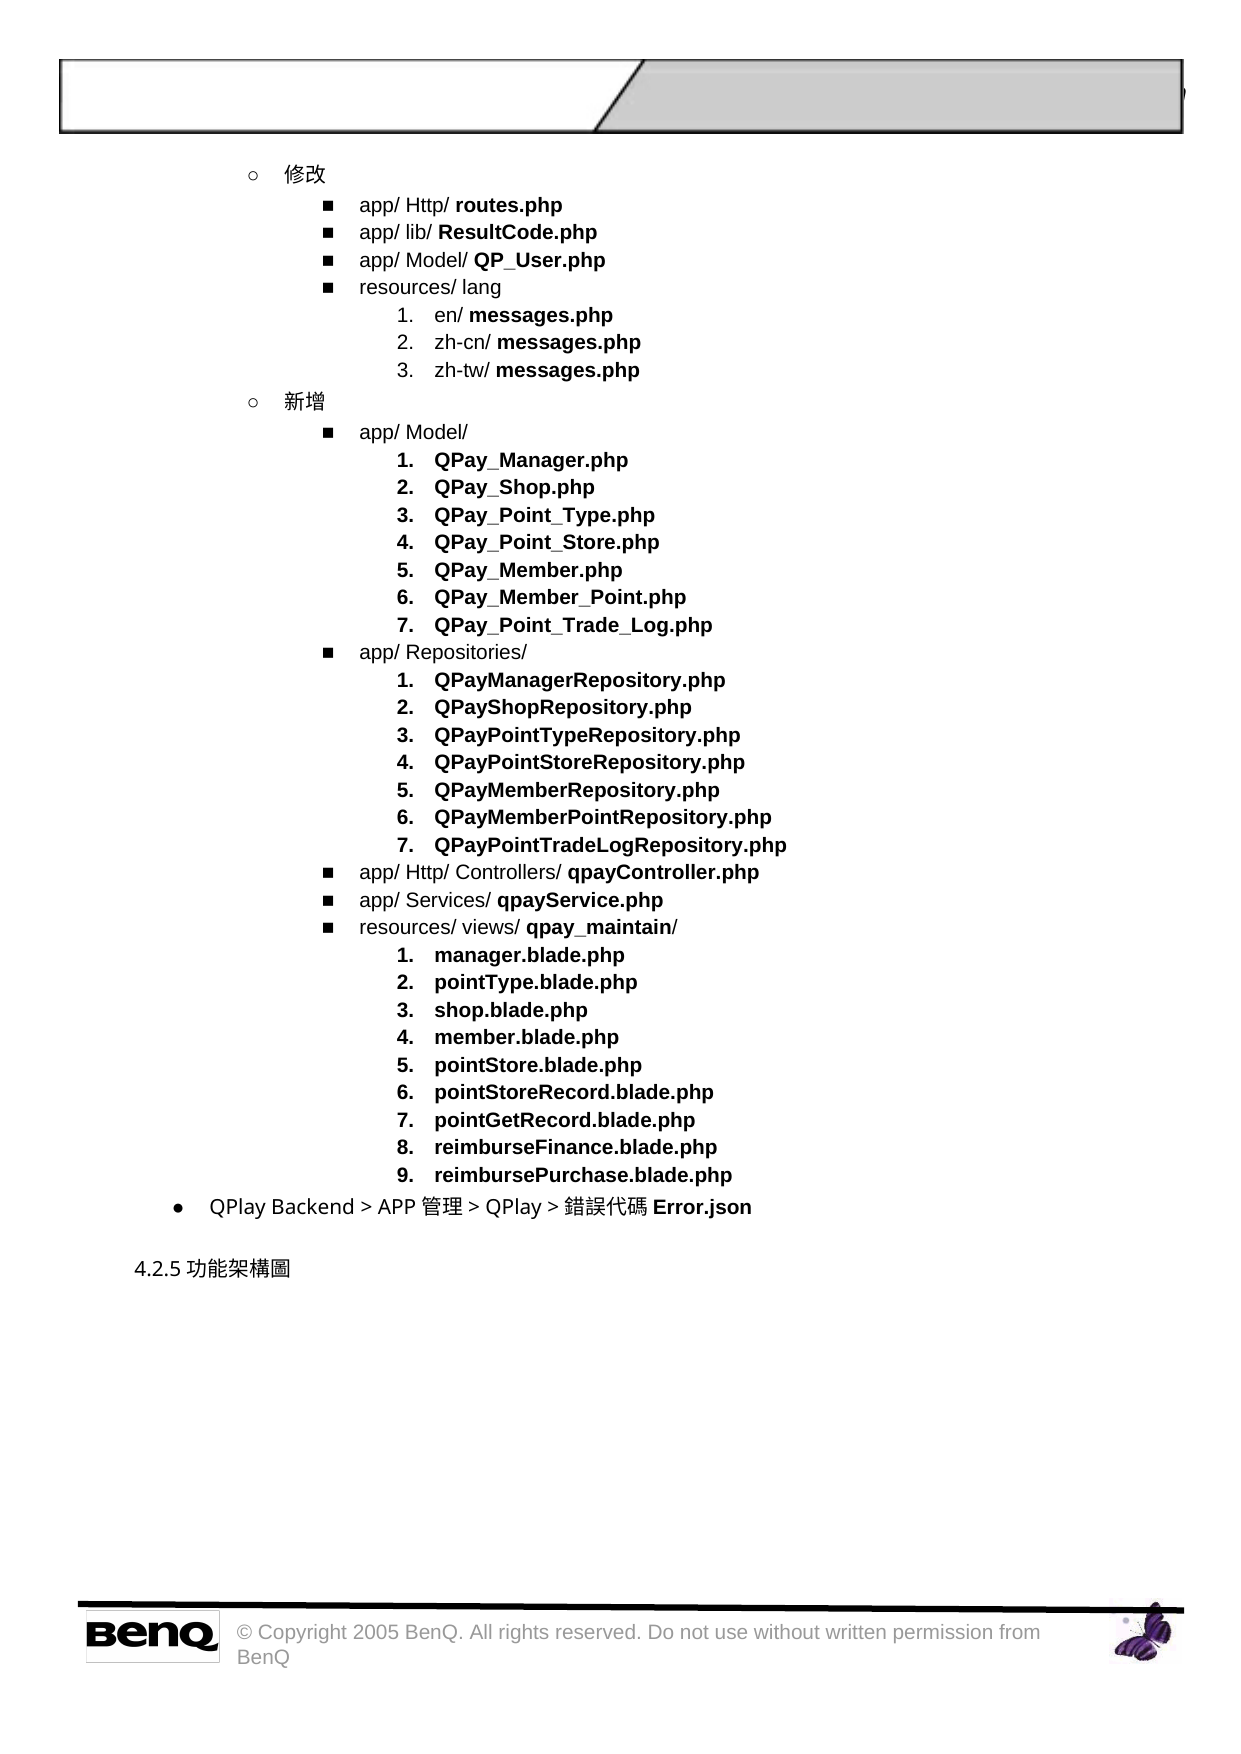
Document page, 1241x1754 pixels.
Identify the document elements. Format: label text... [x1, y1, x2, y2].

list QPlay Backend > APP 管理 > QPlay > 錯誤代碼 Error.json [172, 1190, 1181, 1220]
list QPayPointTradeLogRepository.php [397, 832, 1181, 856]
list QPayMemberPointRepository.php [397, 805, 1181, 829]
list QPay_Member.php [397, 557, 1181, 581]
picture [1109, 1598, 1183, 1607]
list 修改 [247, 158, 1181, 188]
list QPayMemberRepository.php [397, 777, 1181, 801]
list QPayPointStoreRepository.php [397, 750, 1181, 774]
list QPay_Shop.php [397, 475, 1181, 499]
list pointType.blade.php [397, 970, 1181, 994]
picture [59, 59, 1184, 134]
list manager.blade.php [397, 942, 1181, 966]
list app/ lib/ ResultCode.php [322, 220, 1181, 244]
list reimbursePurchase.blade.php [397, 1162, 1181, 1186]
picture [1109, 1614, 1183, 1664]
list app/ Model/ [322, 420, 1181, 444]
list pointStoreRecord.blade.php [397, 1080, 1181, 1104]
list QPay_Point_Type.php [397, 502, 1181, 526]
list reimburseFinance.blade.php [397, 1135, 1181, 1159]
list QPay_Point_Store.php [397, 530, 1181, 554]
list 新增 [247, 385, 1181, 415]
list pointGetRecord.blade.php [397, 1107, 1181, 1131]
list QPayShopRepository.php [397, 695, 1181, 719]
list app/ Repositories/ [322, 640, 1181, 664]
list QPay_Member_Point.php [397, 585, 1181, 609]
list app/ Http/ Controllers/ qpayController.php [322, 860, 1181, 884]
list app/ Services/ qpayService.php [322, 887, 1181, 911]
picture [77, 1607, 228, 1666]
list QPay_Point_Trade_Log.php [397, 612, 1181, 636]
list zh-tw/ messages.php [397, 358, 1181, 382]
list QPay_Manager.php [397, 447, 1181, 471]
list shop.blade.php [397, 997, 1181, 1021]
list app/ Http/ routes.php [322, 193, 1181, 217]
list member.blade.php [397, 1025, 1181, 1049]
list QPayPointTypeRepository.php [397, 722, 1181, 746]
list pointStore.blade.php [397, 1052, 1181, 1076]
list resources/ views/ qpay_maintain/ [322, 915, 1181, 939]
list resources/ lang [322, 275, 1181, 299]
list en/ messages.php [397, 303, 1181, 327]
list QPayManagerRepository.php [397, 667, 1181, 691]
list zh-cn/ messages.php [397, 330, 1181, 354]
list app/ Model/ QP_User.php [322, 248, 1181, 272]
text 4.2.5 功能架構圖 [134, 1252, 1181, 1282]
